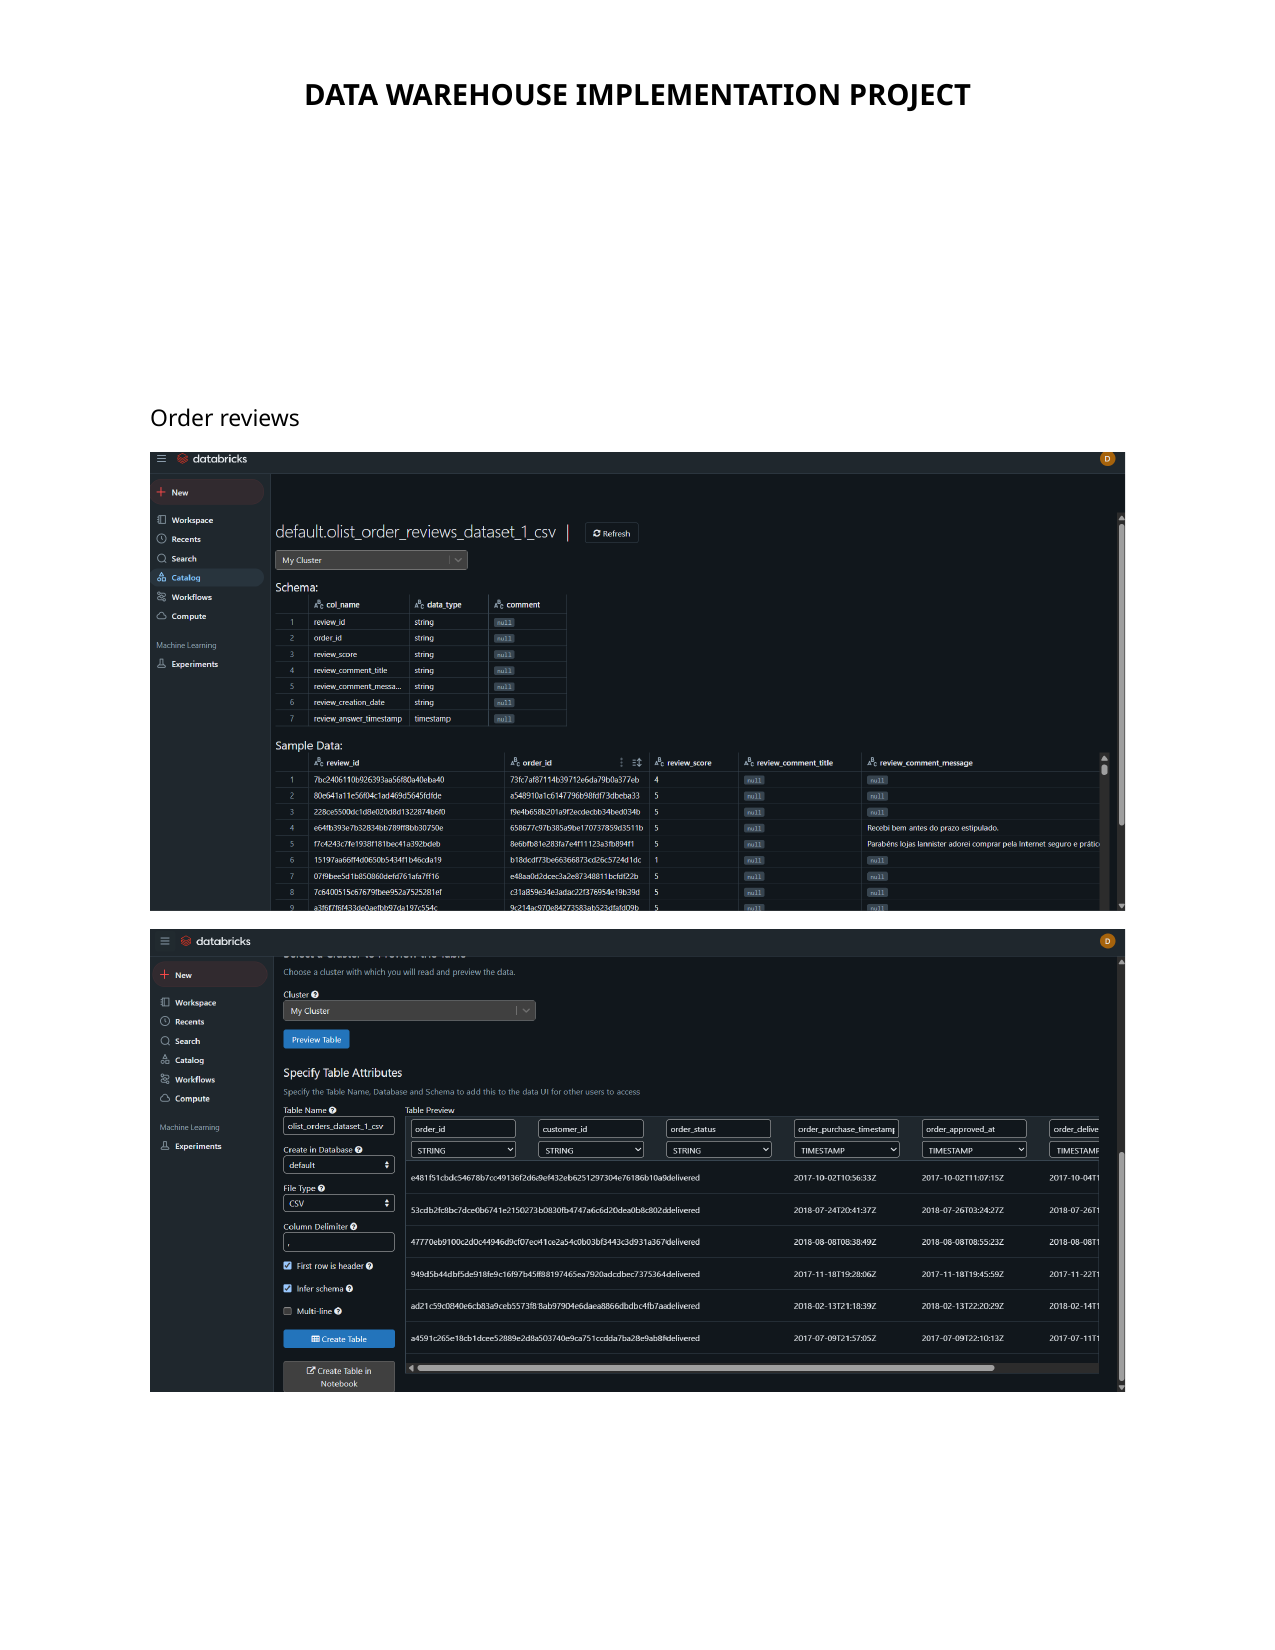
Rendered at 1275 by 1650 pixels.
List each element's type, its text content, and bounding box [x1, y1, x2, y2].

picture [150, 929, 1125, 1392]
text Order reviews [150, 402, 1125, 433]
picture [150, 452, 1125, 911]
